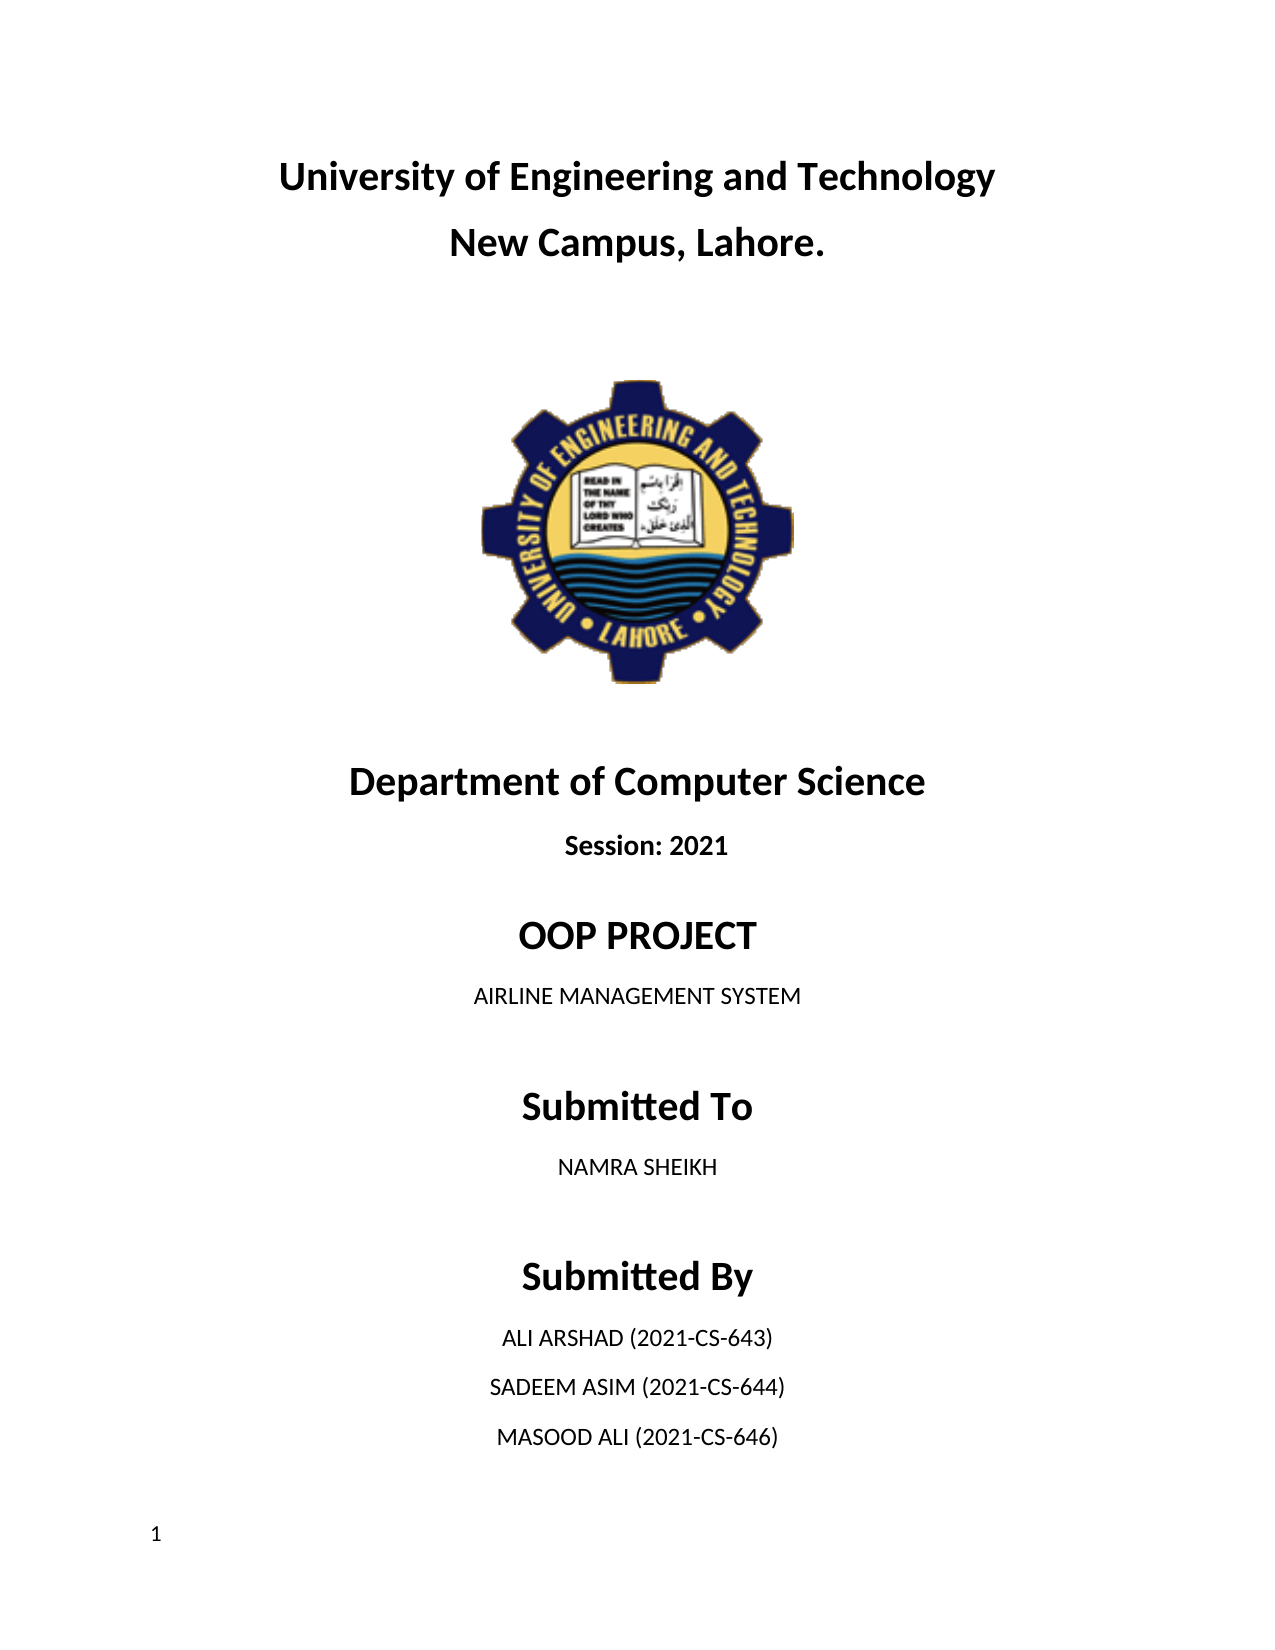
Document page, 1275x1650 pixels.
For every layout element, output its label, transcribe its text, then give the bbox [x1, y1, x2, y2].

picture [481, 380, 794, 684]
text ALI ARSHAD (2021-CS-643) [150, 1322, 1125, 1352]
text NAMRA SHEIKH [150, 1151, 1125, 1182]
text New Campus, Lahore. [150, 216, 1125, 267]
text Session: 2021 [525, 827, 1125, 863]
text Submitted To [150, 1079, 1125, 1130]
text AIRLINE MANAGEMENT SYSTEM [150, 980, 1125, 1011]
text OOP PROJECT [150, 909, 1125, 959]
text Department of Computer Science [150, 755, 1125, 806]
text Submitted By [150, 1250, 1125, 1301]
text University of Engineering and Technology [149, 150, 1125, 201]
text SADEEM ASIM (2021-CS-644) [150, 1371, 1125, 1402]
text MASOOD ALI (2021-CS-646) [150, 1421, 1125, 1451]
